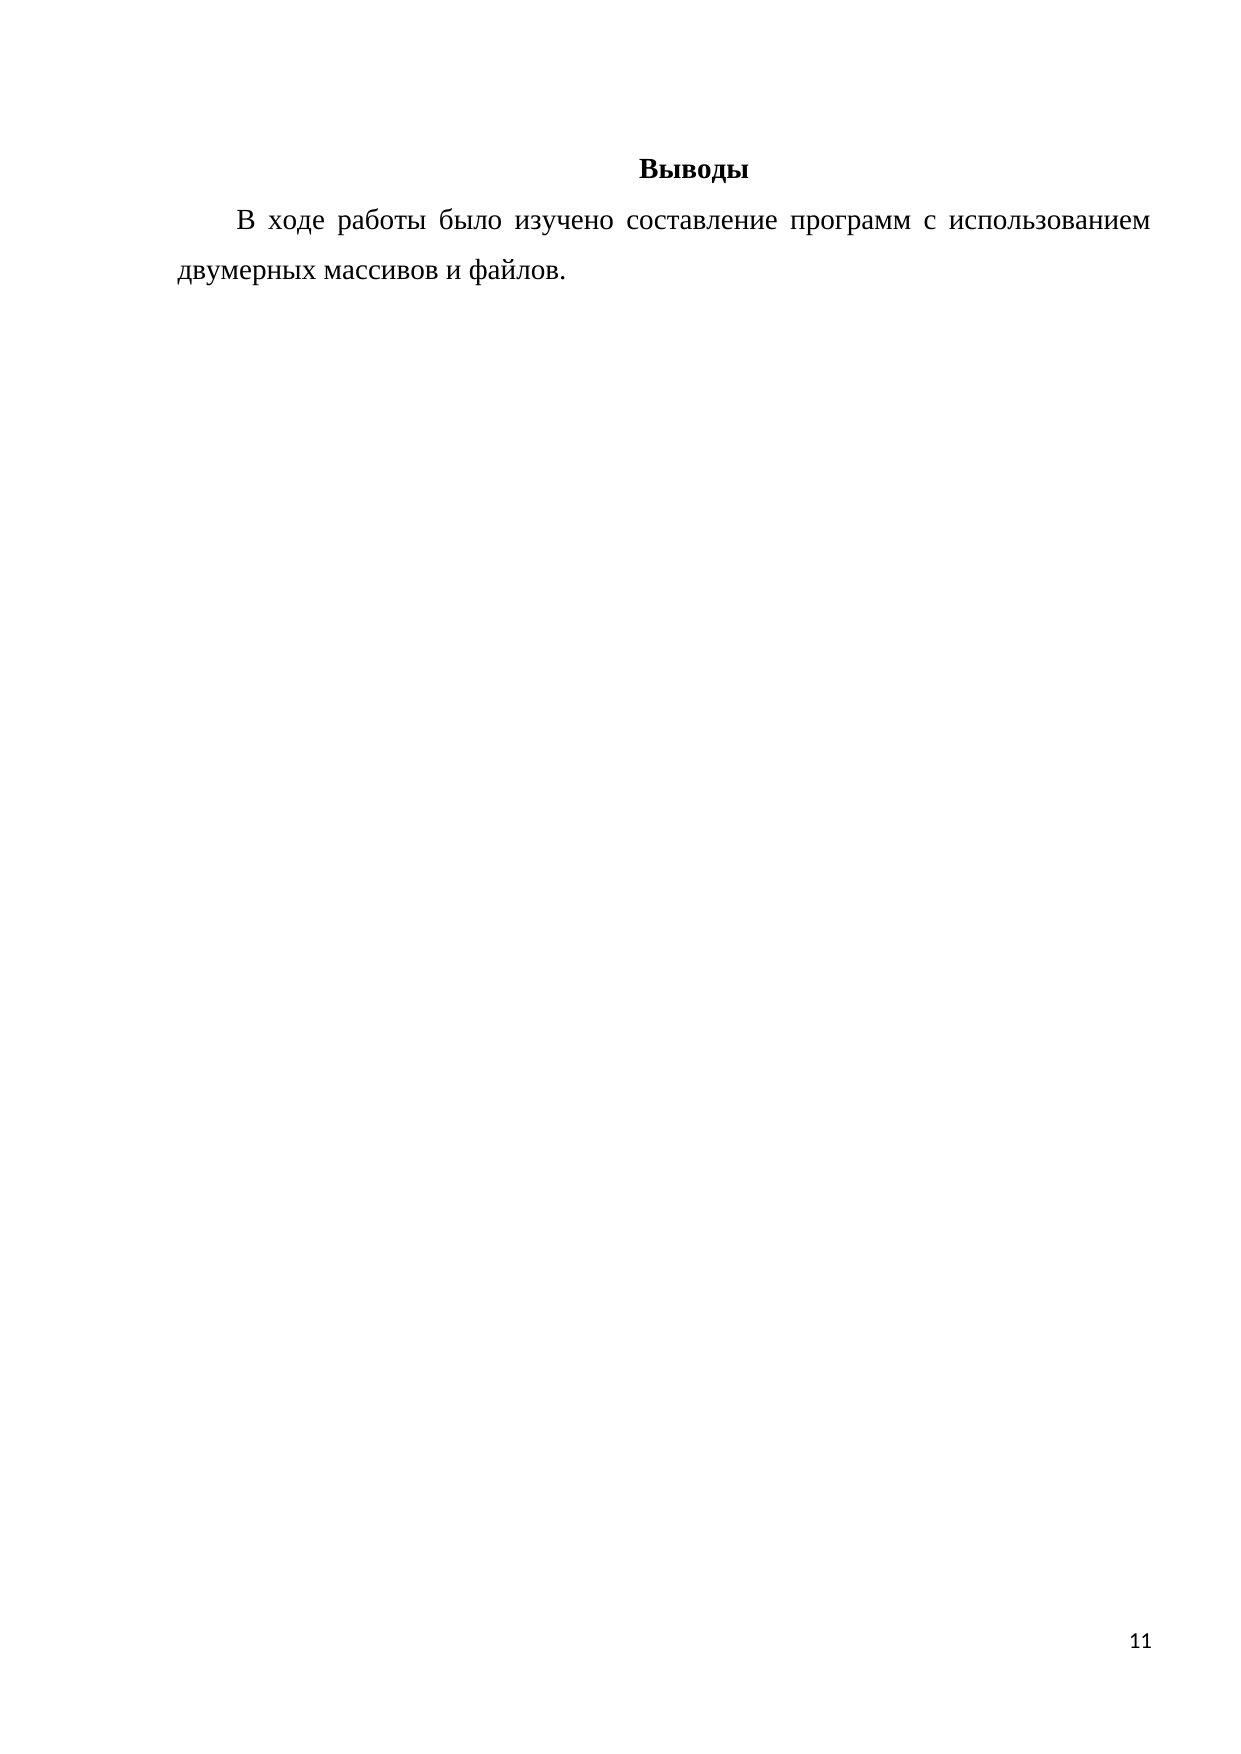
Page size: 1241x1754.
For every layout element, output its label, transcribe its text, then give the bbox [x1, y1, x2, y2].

text Выводы [177, 152, 1152, 185]
text В ходе работы было изучено составление программ с использованием двумерных массивов и файлов. [177, 202, 1152, 286]
